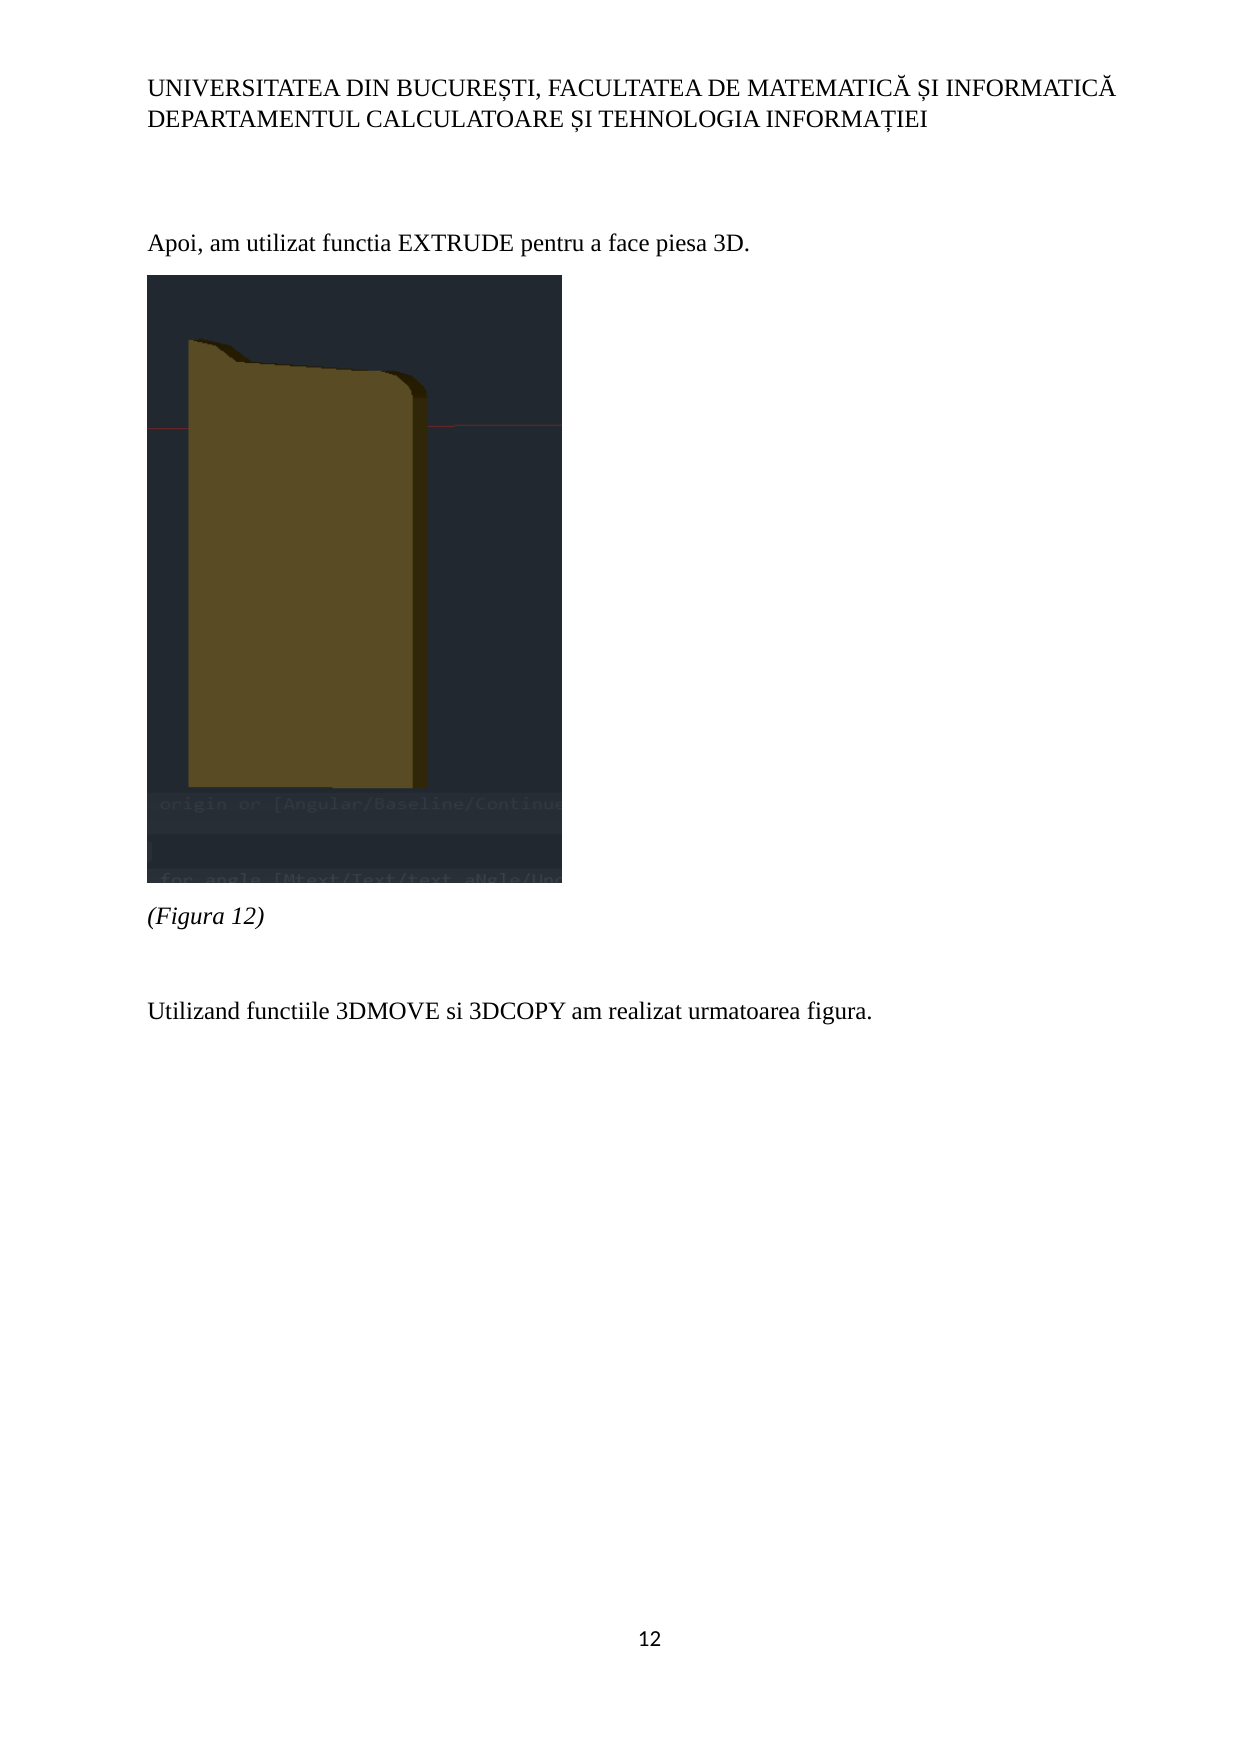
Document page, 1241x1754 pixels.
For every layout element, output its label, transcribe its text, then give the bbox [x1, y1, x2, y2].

picture [147, 275, 562, 883]
text Utilizand functiile 3DMOVE si 3DCOPY am realizat urmatoarea figura. [147, 996, 1152, 1025]
text Apoi, am utilizat functia EXTRUDE pentru a face piesa 3D. [147, 228, 1152, 257]
text (Figura 12) [147, 901, 1152, 930]
